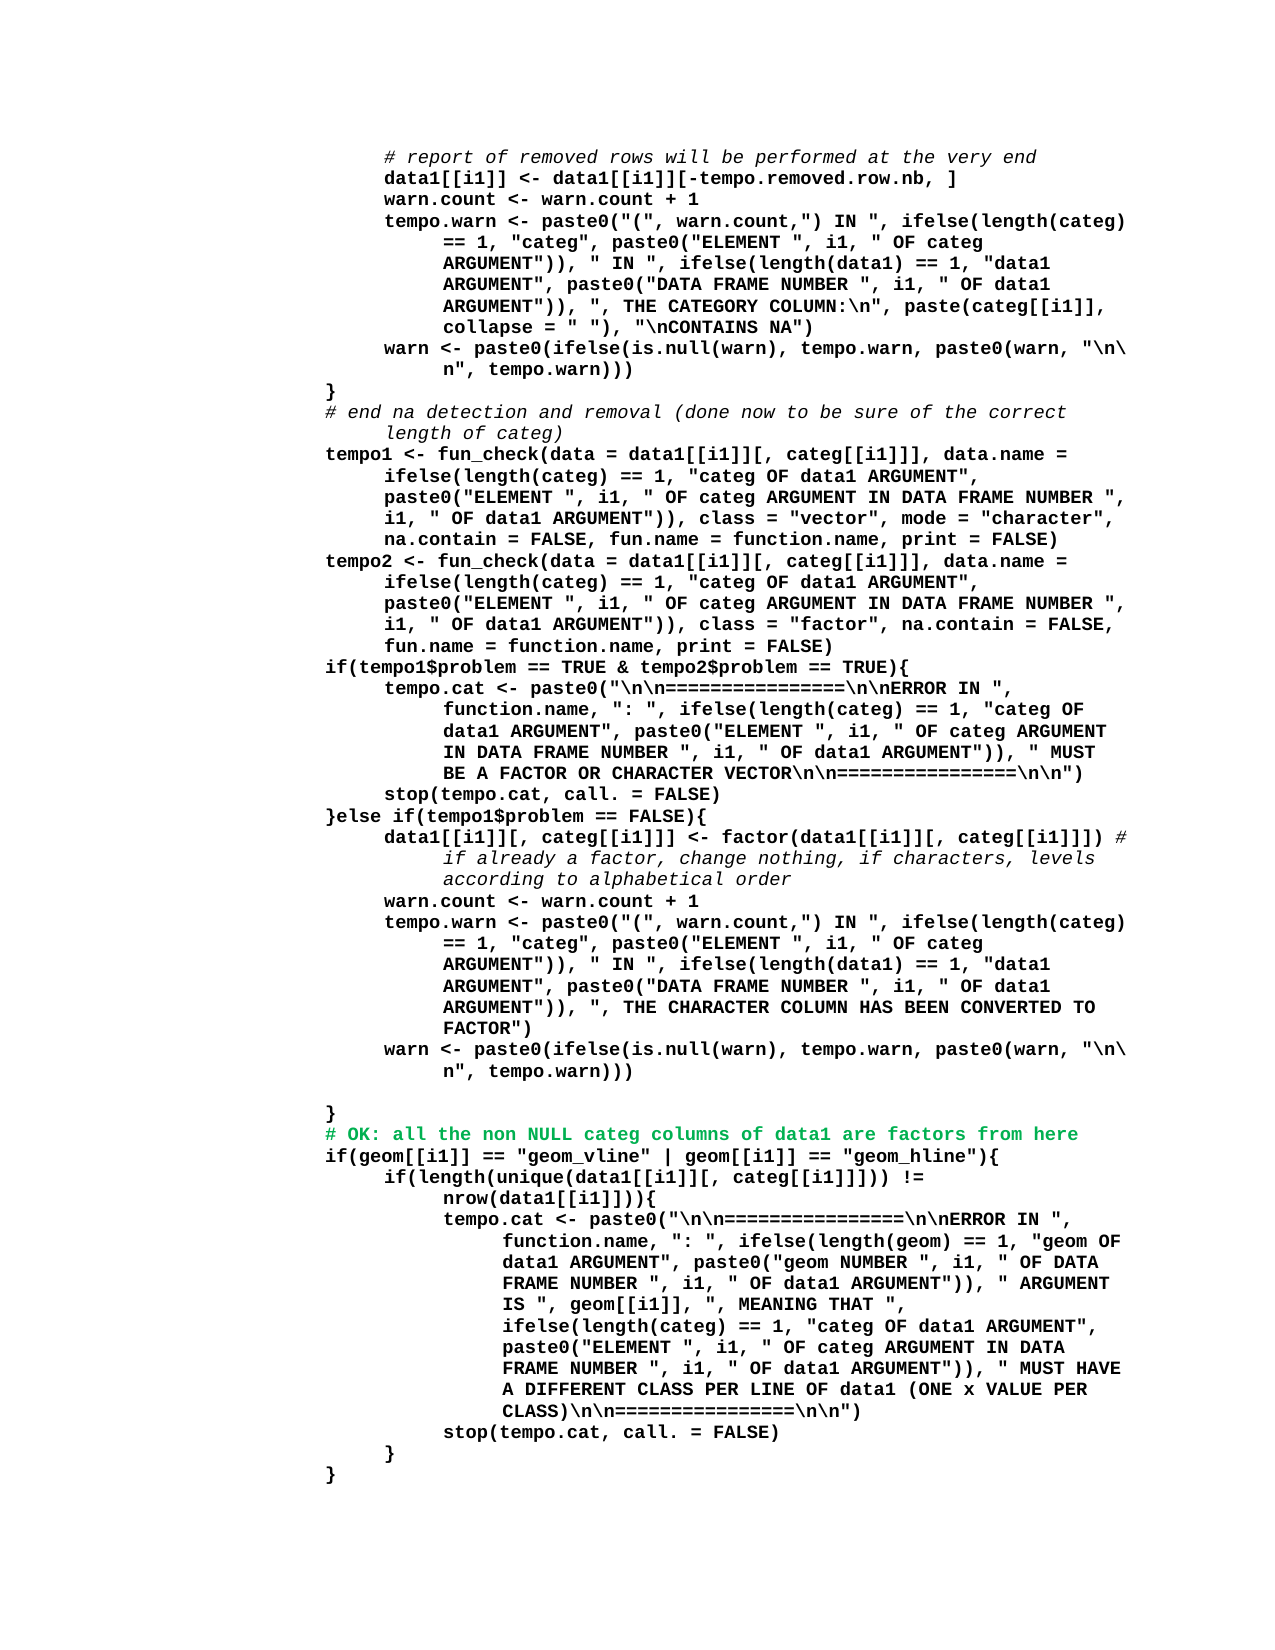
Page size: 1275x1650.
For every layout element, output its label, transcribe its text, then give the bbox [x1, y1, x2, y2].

text warn <- paste0(ifelse(is.null(warn), tempo.warn, paste0(warn, "\n\n", tempo.warn))) [384, 339, 1127, 381]
text # report of removed rows will be performed at the very end [384, 148, 1128, 169]
text }else if(tempo1$problem == FALSE){ [325, 806, 1127, 828]
text warn <- paste0(ifelse(is.null(warn), tempo.warn, paste0(warn, "\n\n", tempo.warn))) [384, 1040, 1127, 1083]
text warn.count <- warn.count + 1 [384, 891, 1127, 913]
text tempo.cat <- paste0("\n\n================\n\nERROR IN ", function.name, ": ", ifelse(length(categ) == 1, "categ OF data1 ARGUMENT", paste0("ELEMENT ", i1, " OF categ ARGUMENT IN DATA FRAME NUMBER ", i1, " OF data1 ARGUMENT")), " MUST BE A FACTOR OR CHARACTER VECTOR\n\n================\n\n") [384, 679, 1127, 785]
text # end na detection and removal (done now to be sure of the correct length of categ) [325, 403, 1127, 445]
text } [325, 381, 1127, 403]
text data1[[i1]] <- data1[[i1]][-tempo.removed.row.nb, ] [384, 169, 1128, 190]
text # OK: all the non NULL categ columns of data1 are factors from here [325, 1125, 1127, 1146]
text } [325, 1104, 1127, 1125]
text if(geom[[i1]] == "geom_vline" | geom[[i1]] == "geom_hline"){ [325, 1146, 1127, 1168]
text } [384, 1444, 1127, 1465]
text stop(tempo.cat, call. = FALSE) [443, 1423, 1127, 1444]
text stop(tempo.cat, call. = FALSE) [384, 785, 1127, 806]
text if(tempo1$problem == TRUE & tempo2$problem == TRUE){ [325, 658, 1127, 679]
text warn.count <- warn.count + 1 [384, 190, 1127, 211]
text } [325, 1465, 1127, 1486]
text tempo.warn <- paste0("(", warn.count,") IN ", ifelse(length(categ) == 1, "categ", paste0("ELEMENT ", i1, " OF categ ARGUMENT")), " IN ", ifelse(length(data1) == 1, "data1 ARGUMENT", paste0("DATA FRAME NUMBER ", i1, " OF data1 ARGUMENT")), ", THE CHARACTER COLUMN HAS BEEN CONVERTED TO FACTOR") [384, 913, 1127, 1040]
text if(length(unique(data1[[i1]][, categ[[i1]]])) != nrow(data1[[i1]])){ [384, 1168, 1127, 1210]
text tempo2 <- fun_check(data = data1[[i1]][, categ[[i1]]], data.name = ifelse(length(categ) == 1, "categ OF data1 ARGUMENT", paste0("ELEMENT ", i1, " OF categ ARGUMENT IN DATA FRAME NUMBER ", i1, " OF data1 ARGUMENT")), class = "factor", na.contain = FALSE, fun.name = function.name, print = FALSE) [325, 551, 1127, 658]
text data1[[i1]][, categ[[i1]]] <- factor(data1[[i1]][, categ[[i1]]]) # if already a factor, change nothing, if characters, levels according to alphabetical order [384, 828, 1127, 891]
